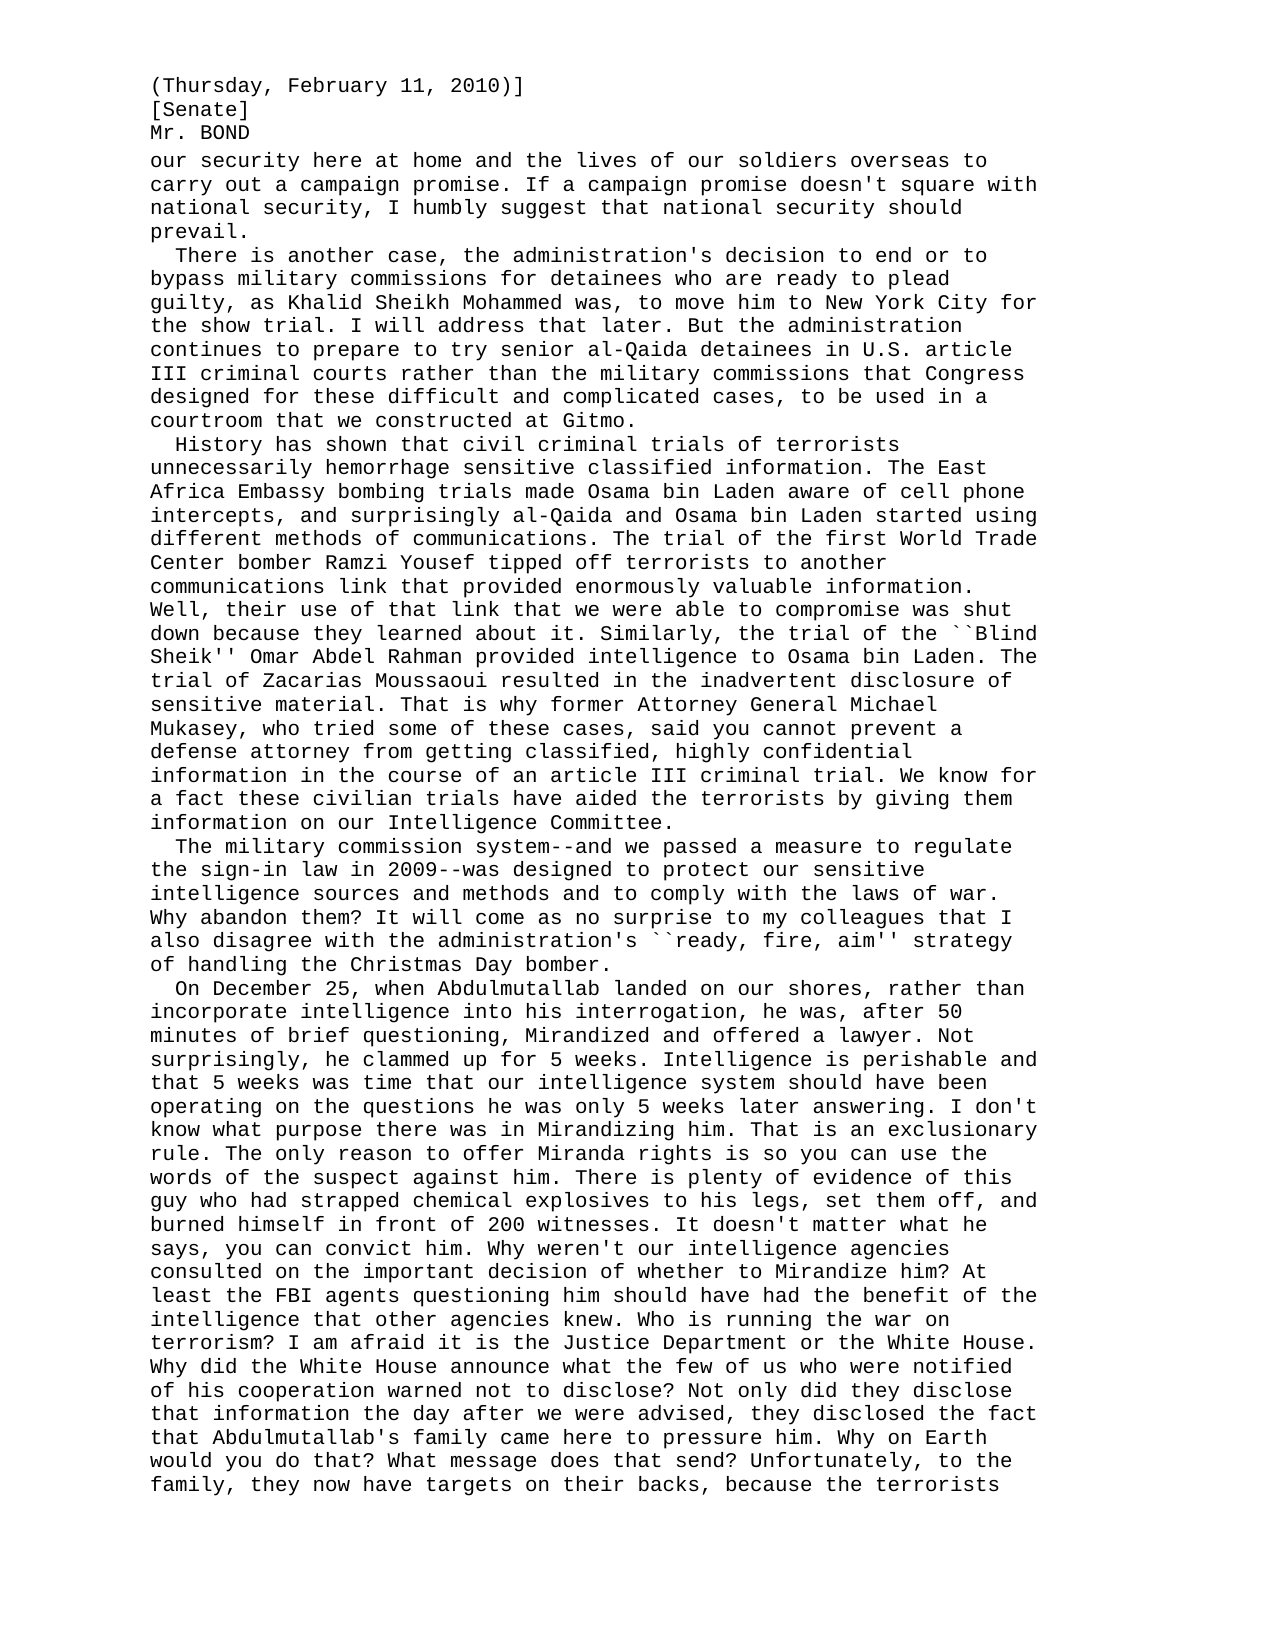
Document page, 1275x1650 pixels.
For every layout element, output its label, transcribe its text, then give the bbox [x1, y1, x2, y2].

text The military commission system--and we passed a measure to regulate [150, 836, 1125, 859]
text that Abdulmutallab's family came here to pressure him. Why on Earth [150, 1427, 1125, 1451]
text consulted on the important decision of whether to Mirandize him? At [150, 1261, 1125, 1285]
text Sheik'' Omar Abdel Rahman provided intelligence to Osama bin Laden. The [150, 647, 1125, 670]
text communications link that provided enormously valuable information. [150, 576, 1125, 599]
text intercepts, and surprisingly al-Qaida and Osama bin Laden started using [150, 505, 1125, 528]
text information in the course of an article III criminal trial. We know for [150, 765, 1125, 788]
text intelligence that other agencies knew. Who is running the war on [150, 1309, 1125, 1332]
text continues to prepare to try senior al-Qaida detainees in U.S. article [150, 339, 1125, 363]
text Africa Embassy bombing trials made Osama bin Laden aware of cell phone [150, 481, 1125, 505]
text III criminal courts rather than the military commissions that Congress [150, 363, 1125, 386]
text our security here at home and the lives of our soldiers overseas to [150, 150, 1125, 174]
text sensitive material. That is why former Attorney General Michael [150, 694, 1125, 717]
text information on our Intelligence Committee. [150, 812, 1125, 836]
text minutes of brief questioning, Mirandized and offered a lawyer. Not [150, 1025, 1125, 1048]
text courtroom that we constructed at Gitmo. [150, 410, 1125, 434]
text a fact these civilian trials have aided the terrorists by giving them [150, 788, 1125, 812]
text down because they learned about it. Similarly, the trial of the ``Blind [150, 623, 1125, 647]
text carry out a campaign promise. If a campaign promise doesn't square with [150, 174, 1125, 197]
text also disagree with the administration's ``ready, fire, aim'' strategy [150, 930, 1125, 954]
text surprisingly, he clammed up for 5 weeks. Intelligence is perishable and [150, 1048, 1125, 1072]
text There is another case, the administration's decision to end or to [150, 244, 1125, 268]
text Why did the White House announce what the few of us who were notified [150, 1356, 1125, 1379]
text designed for these difficult and complicated cases, to be used in a [150, 386, 1125, 410]
text would you do that? What message does that send? Unfortunately, to the [150, 1451, 1125, 1474]
text unnecessarily hemorrhage sensitive classified information. The East [150, 457, 1125, 481]
text prevail. [150, 221, 1125, 244]
text Well, their use of that link that we were able to compromise was shut [150, 599, 1125, 623]
text incorporate intelligence into his interrogation, he was, after 50 [150, 1001, 1125, 1025]
text terrorism? I am afraid it is the Justice Department or the White House. [150, 1332, 1125, 1356]
text the show trial. I will address that later. But the administration [150, 316, 1125, 339]
text Mukasey, who tried some of these cases, said you cannot prevent a [150, 717, 1125, 741]
text that information the day after we were advised, they disclosed the fact [150, 1403, 1125, 1427]
text trial of Zacarias Moussaoui resulted in the inadvertent disclosure of [150, 670, 1125, 694]
text know what purpose there was in Mirandizing him. That is an exclusionary [150, 1119, 1125, 1143]
text says, you can convict him. Why weren't our intelligence agencies [150, 1238, 1125, 1261]
text family, they now have targets on their backs, because the terrorists [150, 1474, 1125, 1498]
text intelligence sources and methods and to comply with the laws of war. [150, 883, 1125, 907]
text the sign-in law in 2009--was designed to protect our sensitive [150, 859, 1125, 883]
text operating on the questions he was only 5 weeks later answering. I don't [150, 1096, 1125, 1119]
text Why abandon them? It will come as no surprise to my colleagues that I [150, 907, 1125, 930]
text least the FBI agents questioning him should have had the benefit of the [150, 1285, 1125, 1309]
text that 5 weeks was time that our intelligence system should have been [150, 1072, 1125, 1096]
text of handling the Christmas Day bomber. [150, 954, 1125, 978]
text History has shown that civil criminal trials of terrorists [150, 434, 1125, 457]
text national security, I humbly suggest that national security should [150, 197, 1125, 221]
text words of the suspect against him. There is plenty of evidence of this [150, 1167, 1125, 1190]
text rule. The only reason to offer Miranda rights is so you can use the [150, 1143, 1125, 1167]
text burned himself in front of 200 witnesses. It doesn't matter what he [150, 1214, 1125, 1238]
text different methods of communications. The trial of the first World Trade [150, 528, 1125, 552]
text Center bomber Ramzi Yousef tipped off terrorists to another [150, 552, 1125, 576]
text defense attorney from getting classified, highly confidential [150, 741, 1125, 765]
text bypass military commissions for detainees who are ready to plead [150, 268, 1125, 292]
text guy who had strapped chemical explosives to his legs, set them off, and [150, 1190, 1125, 1214]
text On December 25, when Abdulmutallab landed on our shores, rather than [150, 978, 1125, 1001]
text of his cooperation warned not to disclose? Not only did they disclose [150, 1379, 1125, 1403]
text guilty, as Khalid Sheikh Mohammed was, to move him to New York City for [150, 292, 1125, 316]
